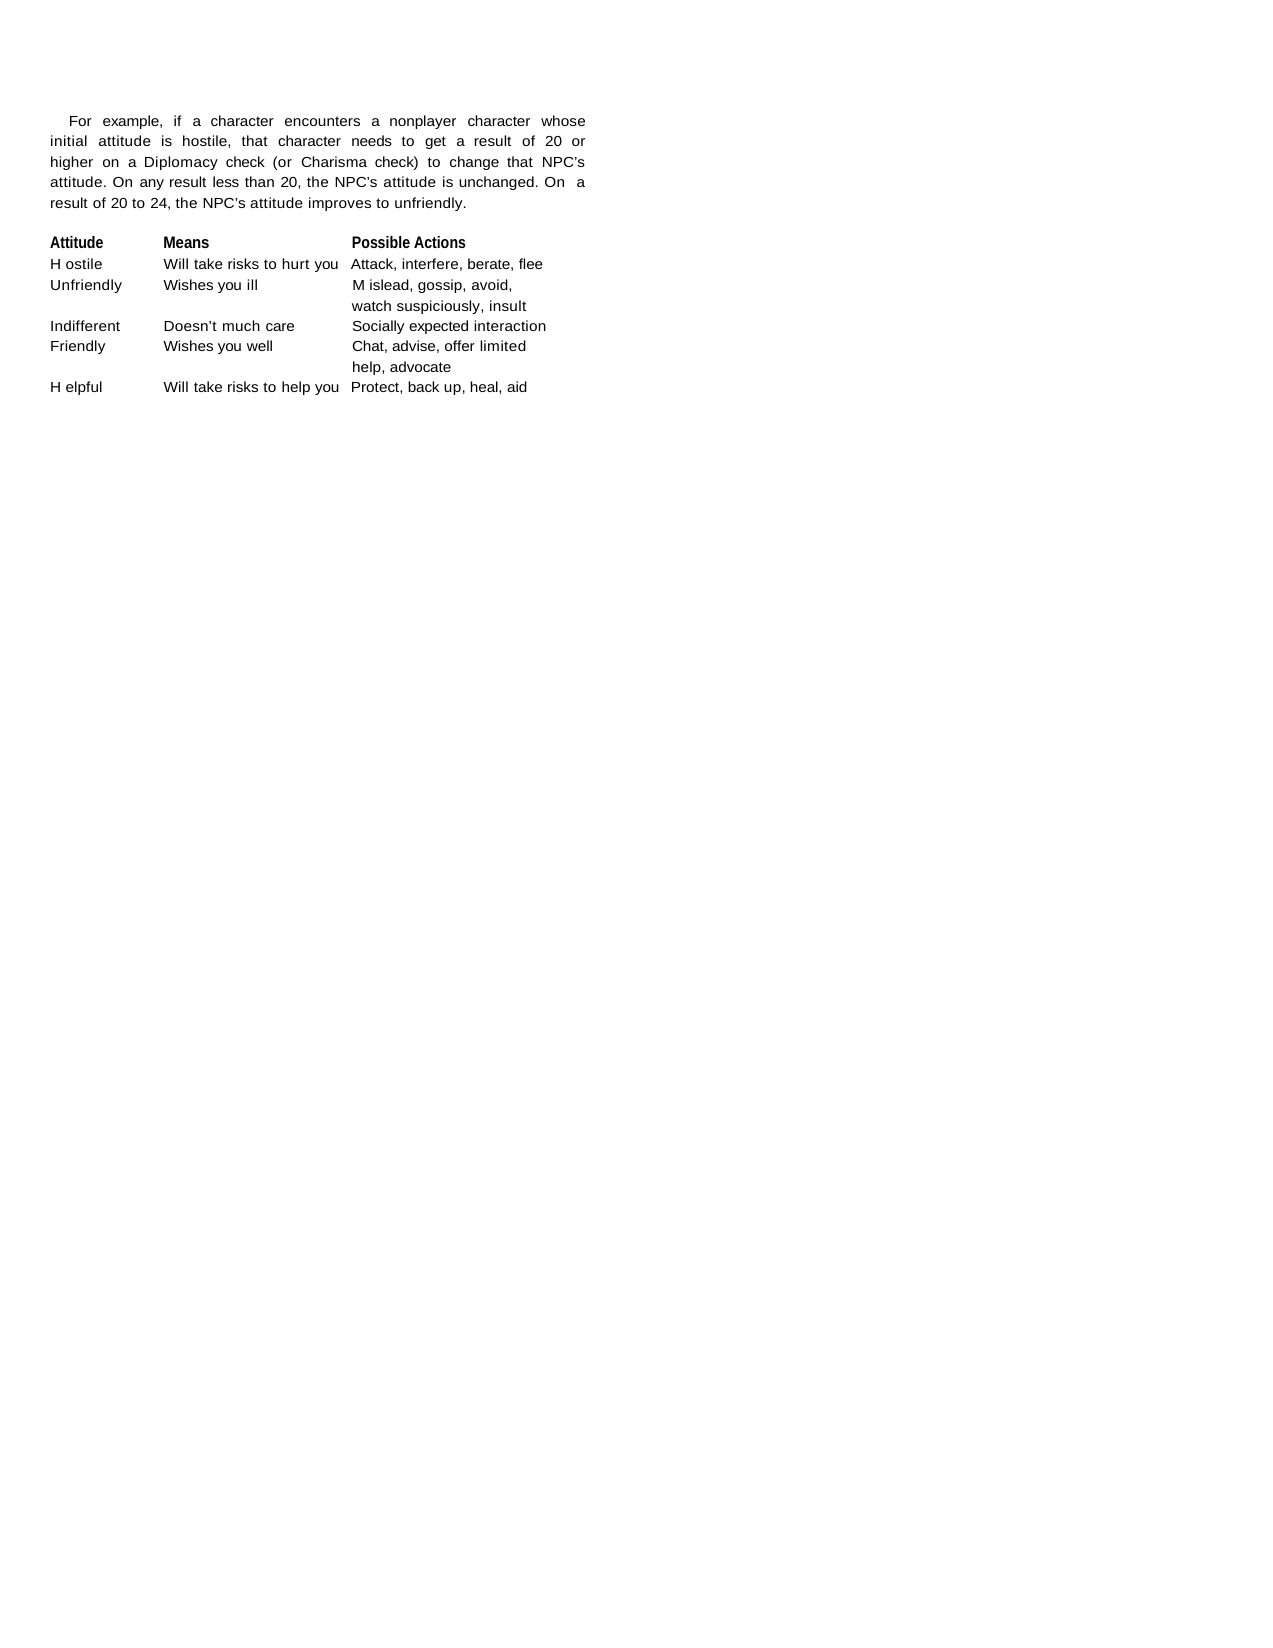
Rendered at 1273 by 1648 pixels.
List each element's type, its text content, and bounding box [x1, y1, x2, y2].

text H elpful Will take risks to help you Protect, back up, heal, aid [50, 379, 664, 396]
text H ostile Will take risks to hurt you Attack, interfere, berate, flee Unfriendly Wishes you ill M islead, gossip, avoid, [50, 256, 576, 293]
text Attitude Means Possible Actions [50, 233, 664, 252]
text watch suspiciously, insult Indifferent Doesn’t much care Socially expected interaction Friendly Wishes you well Chat, advise, offer limited [50, 297, 576, 355]
text For example, if a character encounters a nonplayer character whose initial attitude is hostile, that character needs to get a result of 20 or higher on a Diplomacy check (or Charisma check) to change that NPC’s attitude. On any result less than 20, the NPC’s attitude is unchanged. On a result of 20 to 24, the NPC’s attitude improves to unfriendly. [50, 113, 586, 211]
text help, advocate [352, 359, 664, 375]
